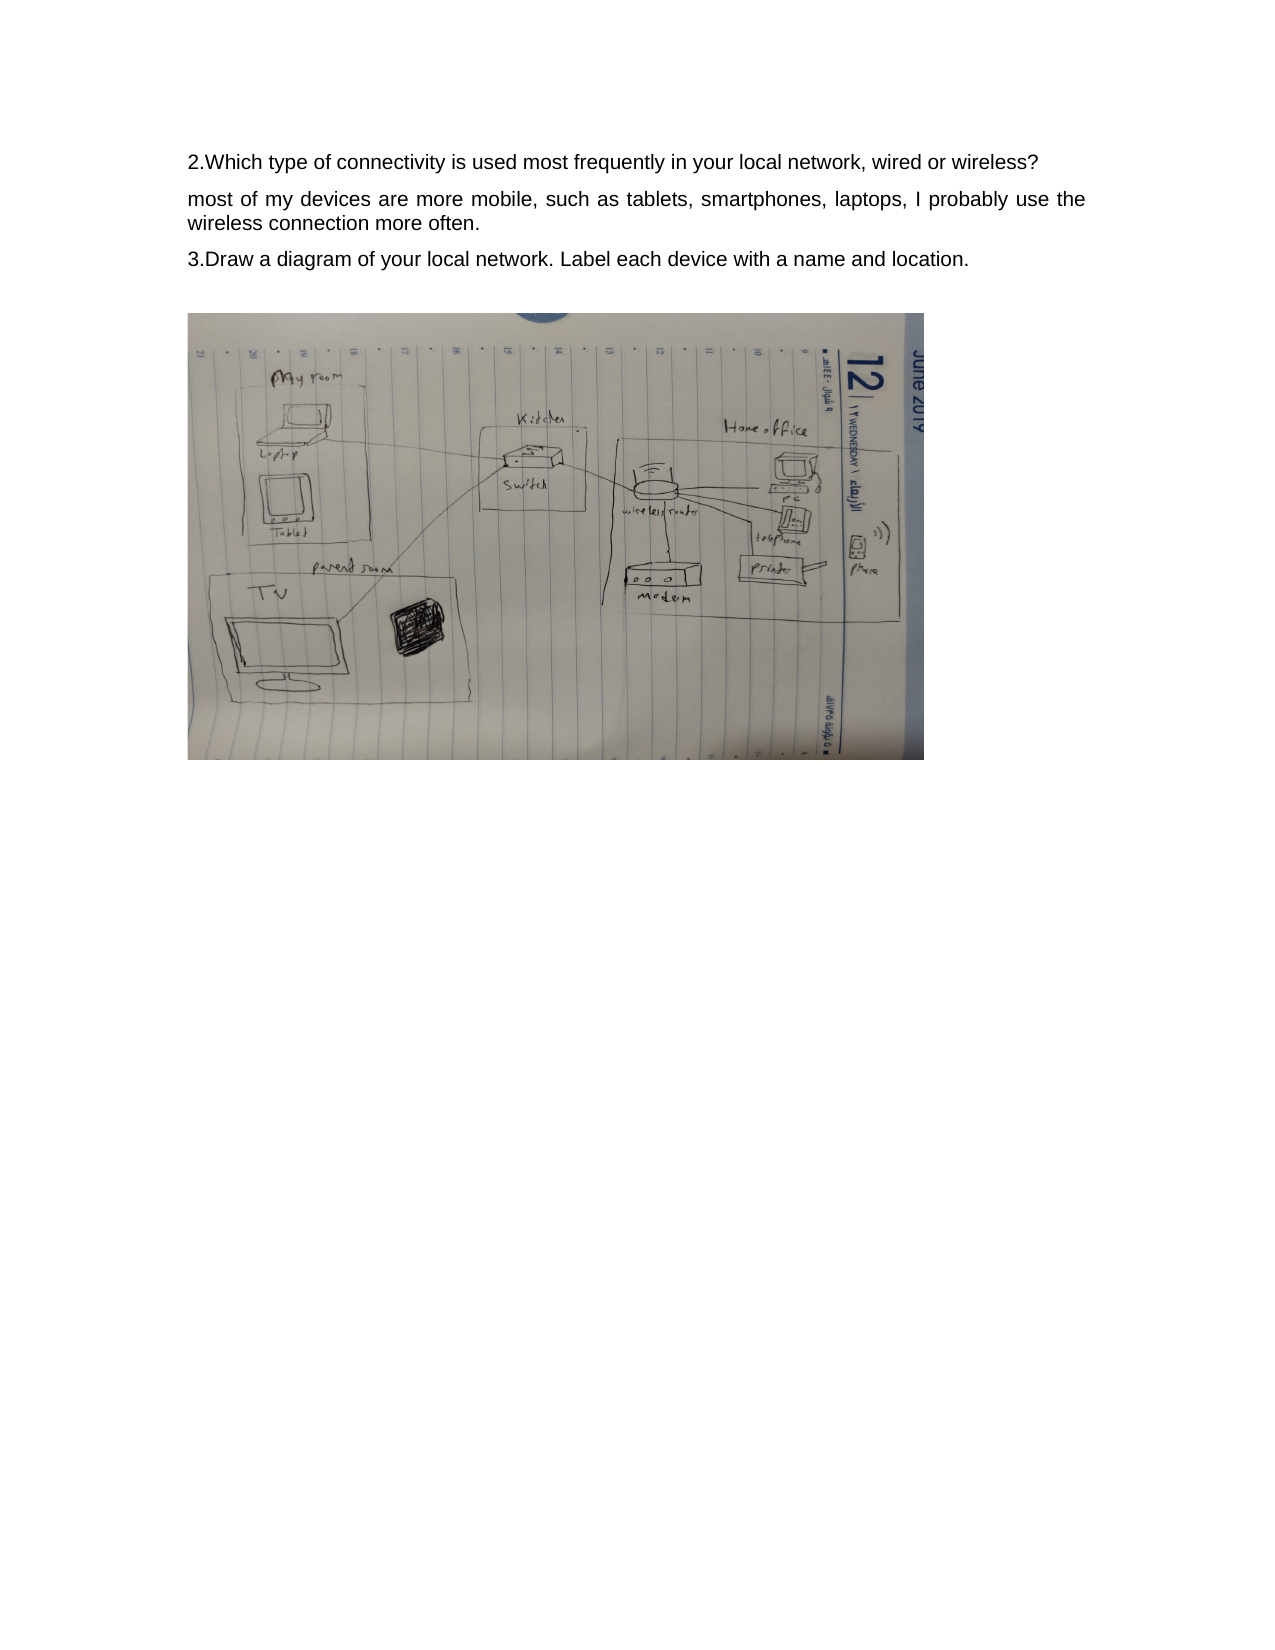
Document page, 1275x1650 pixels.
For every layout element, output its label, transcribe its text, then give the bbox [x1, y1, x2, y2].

list 3.Draw a diagram of your local network. Label each device with a name and location. [187, 247, 1087, 271]
picture [187, 313, 924, 760]
list most of my devices are more mobile, such as tablets, smartphones, laptops, I probably use the wireless connection more often. [187, 186, 1087, 234]
list 2.Which type of connectivity is used most frequently in your local network, wired or wireless? [187, 150, 1087, 174]
